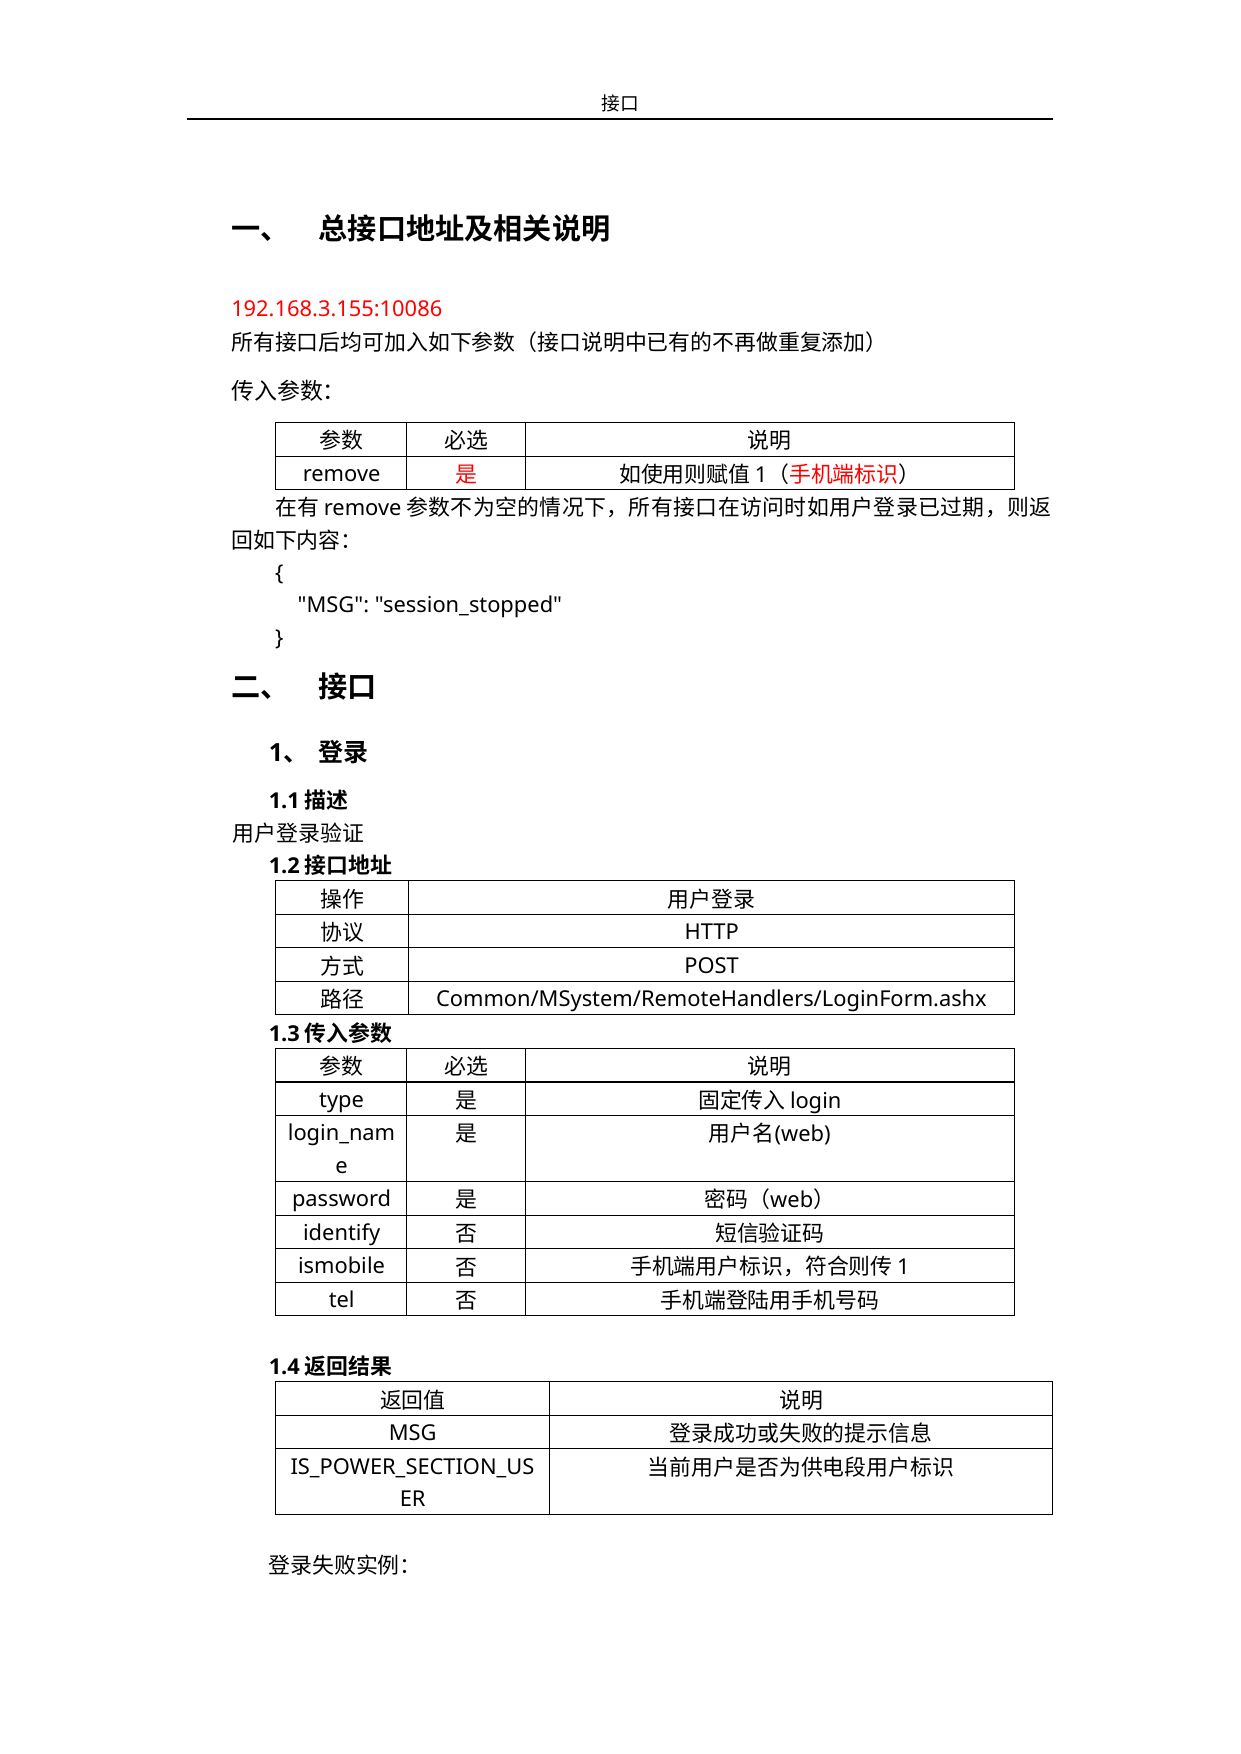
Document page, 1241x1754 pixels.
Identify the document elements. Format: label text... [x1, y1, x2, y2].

table_cell 登录成功或失败的提示信息 [550, 1416, 1052, 1448]
table_cell POST [409, 948, 1014, 981]
table_cell 路径 [276, 982, 408, 1014]
table_cell login_name [276, 1116, 406, 1181]
list 传入参数： [231, 357, 1053, 422]
text 1.4返回结果 [231, 1349, 1053, 1381]
table_header 说明 [550, 1382, 1052, 1415]
table_header 说明 [526, 1049, 1014, 1081]
table_cell type [276, 1083, 406, 1115]
list 192.168.3.155:10086 [231, 292, 1053, 324]
table_header 必选 [407, 1049, 525, 1081]
table_cell remove [276, 457, 406, 489]
table_cell 是 [407, 1182, 525, 1214]
text 1.1描述 [231, 783, 1053, 815]
list { [231, 555, 1053, 588]
table_cell 方式 [276, 948, 408, 981]
list 所有接口后均可加入如下参数（接口说明中已有的不再做重复添加） [231, 324, 1053, 357]
table_cell 用户名(web) [526, 1116, 1014, 1181]
table_cell 短信验证码 [526, 1216, 1014, 1248]
text 登录 [269, 718, 1053, 783]
table_header 必选 [407, 423, 525, 456]
text 登录失败实例： [187, 1548, 1053, 1580]
table_cell IS_POWER_SECTION_USER [276, 1449, 549, 1514]
table_cell 手机端登陆用手机号码 [526, 1283, 1014, 1315]
table_cell identify [276, 1216, 406, 1248]
text 总接口地址及相关说明 [231, 194, 1053, 259]
text 1.3传入参数 [231, 1015, 1053, 1048]
table_header 参数 [276, 423, 406, 456]
list "MSG": "session_stopped" [231, 588, 1053, 620]
table_cell 是 [407, 1116, 525, 1181]
table_cell 固定传入login [526, 1083, 1014, 1115]
table_cell tel [276, 1283, 406, 1315]
table_cell password [276, 1182, 406, 1214]
table_cell ismobile [276, 1249, 406, 1282]
list } [231, 620, 1053, 653]
table_header 操作 [276, 881, 408, 914]
table_cell 否 [407, 1249, 525, 1282]
table_cell HTTP [409, 915, 1014, 947]
table_cell Common/MSystem/RemoteHandlers/LoginForm.ashx [409, 982, 1014, 1014]
table_cell 手机端用户标识，符合则传1 [526, 1249, 1014, 1282]
table_header 用户登录 [409, 881, 1014, 914]
table_cell 密码（web） [526, 1182, 1014, 1214]
table_header 参数 [276, 1049, 406, 1081]
table_header 返回值 [276, 1382, 549, 1415]
table_cell 是 [407, 1083, 525, 1115]
text 1.2接口地址 [231, 848, 1053, 880]
table_cell 协议 [276, 915, 408, 947]
table_cell 否 [407, 1283, 525, 1315]
text 接口 [231, 653, 1053, 718]
table_cell 是 [407, 457, 525, 489]
table_cell 如使用则赋值1（手机端标识） [526, 457, 1014, 489]
list 在有remove参数不为空的情况下，所有接口在访问时如用户登录已过期，则返回如下内容： [231, 490, 1053, 555]
table_cell 否 [407, 1216, 525, 1248]
text 用户登录验证 [187, 815, 1053, 848]
table_cell MSG [276, 1416, 549, 1448]
table_header 说明 [526, 423, 1014, 456]
table_cell 当前用户是否为供电段用户标识 [550, 1449, 1052, 1514]
